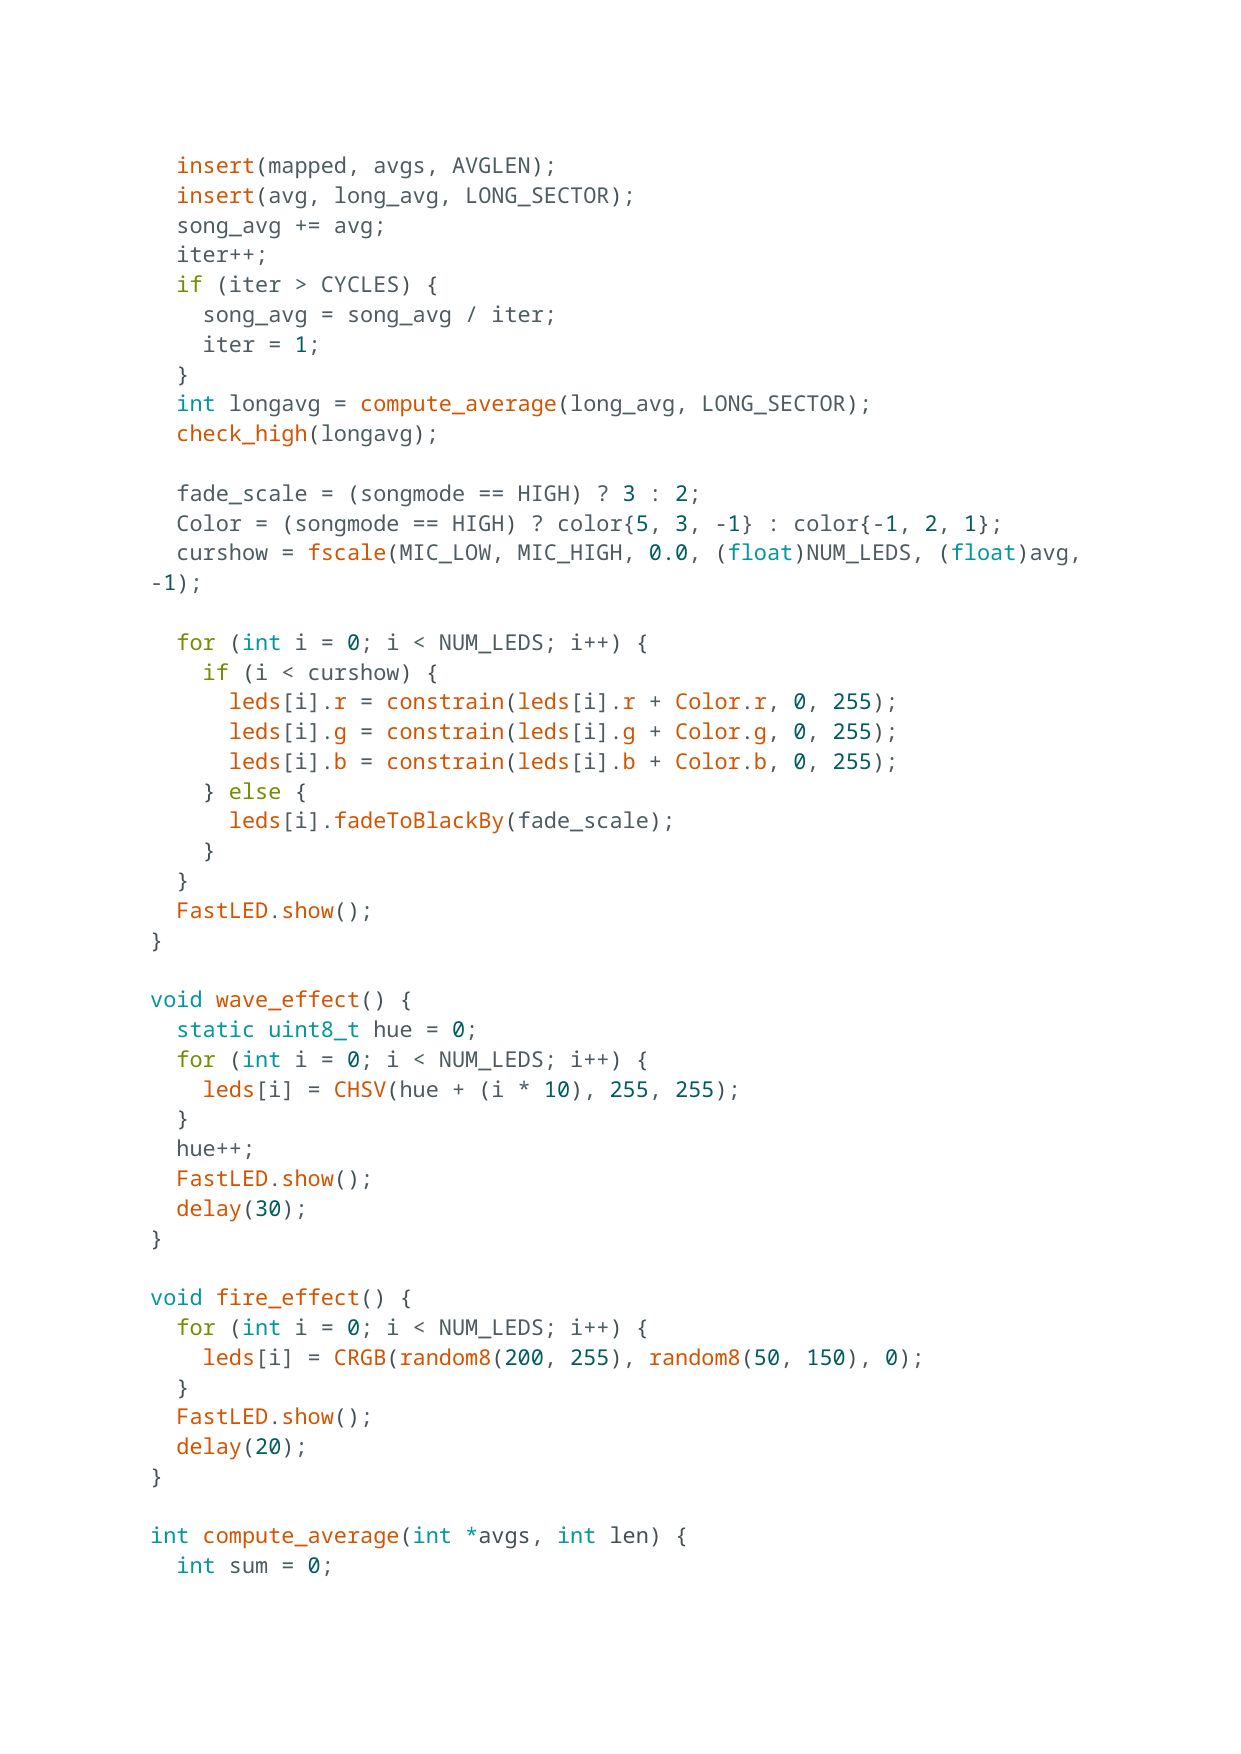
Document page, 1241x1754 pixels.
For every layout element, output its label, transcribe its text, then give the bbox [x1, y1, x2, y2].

text } [150, 1103, 1090, 1133]
text fade_scale = (songmode == HIGH) ? 3 : 2; [150, 478, 1090, 507]
text int longavg = compute_average(long_avg, LONG_SECTOR); [150, 388, 1090, 418]
text FastLED.show(); [150, 1163, 1090, 1193]
text if (i < curshow) { [150, 656, 1090, 686]
text FastLED.show(); [150, 895, 1090, 924]
text if (iter > CYCLES) { [150, 269, 1090, 299]
text leds[i].fadeToBlackBy(fade_scale); [150, 805, 1090, 835]
text for (int i = 0; i < NUM_LEDS; i++) { [150, 627, 1090, 656]
text insert(avg, long_avg, LONG_SECTOR); [150, 180, 1090, 209]
text insert(mapped, avgs, AVGLEN); [150, 150, 1090, 180]
text delay(30); [150, 1193, 1090, 1222]
text leds[i].r = constrain(leds[i].r + Color.r, 0, 255); [150, 686, 1090, 716]
text song_avg += avg; [150, 209, 1090, 239]
text Color = (songmode == HIGH) ? color{5, 3, -1} : color{-1, 2, 1}; [150, 507, 1090, 537]
text leds[i].b = constrain(leds[i].b + Color.b, 0, 255); [150, 746, 1090, 776]
text } [150, 865, 1090, 895]
text song_avg = song_avg / iter; [150, 299, 1090, 329]
text } [150, 835, 1090, 865]
text for (int i = 0; i < NUM_LEDS; i++) { [150, 1044, 1090, 1073]
text iter = 1; [150, 329, 1090, 358]
text delay(20); [150, 1431, 1090, 1461]
text } else { [150, 776, 1090, 805]
text } [150, 1371, 1090, 1401]
text leds[i].g = constrain(leds[i].g + Color.g, 0, 255); [150, 716, 1090, 746]
text void wave_effect() { [150, 984, 1090, 1014]
text FastLED.show(); [150, 1401, 1090, 1431]
text leds[i] = CRGB(random8(200, 255), random8(50, 150), 0); [150, 1342, 1090, 1371]
text static uint8_t hue = 0; [150, 1014, 1090, 1044]
text hue++; [150, 1133, 1090, 1163]
text leds[i] = CHSV(hue + (i * 10), 255, 255); [150, 1073, 1090, 1103]
text curshow = fscale(MIC_LOW, MIC_HIGH, 0.0, (float)NUM_LEDS, (float)avg, -1); [150, 537, 1090, 597]
text int compute_average(int *avgs, int len) { [150, 1520, 1090, 1550]
text } [150, 1461, 1090, 1491]
text int sum = 0; [150, 1550, 1090, 1580]
text } [150, 358, 1090, 388]
text check_high(longavg); [150, 418, 1090, 448]
text } [150, 1222, 1090, 1252]
text for (int i = 0; i < NUM_LEDS; i++) { [150, 1312, 1090, 1342]
text } [150, 924, 1090, 954]
text iter++; [150, 239, 1090, 269]
text void fire_effect() { [150, 1282, 1090, 1312]
